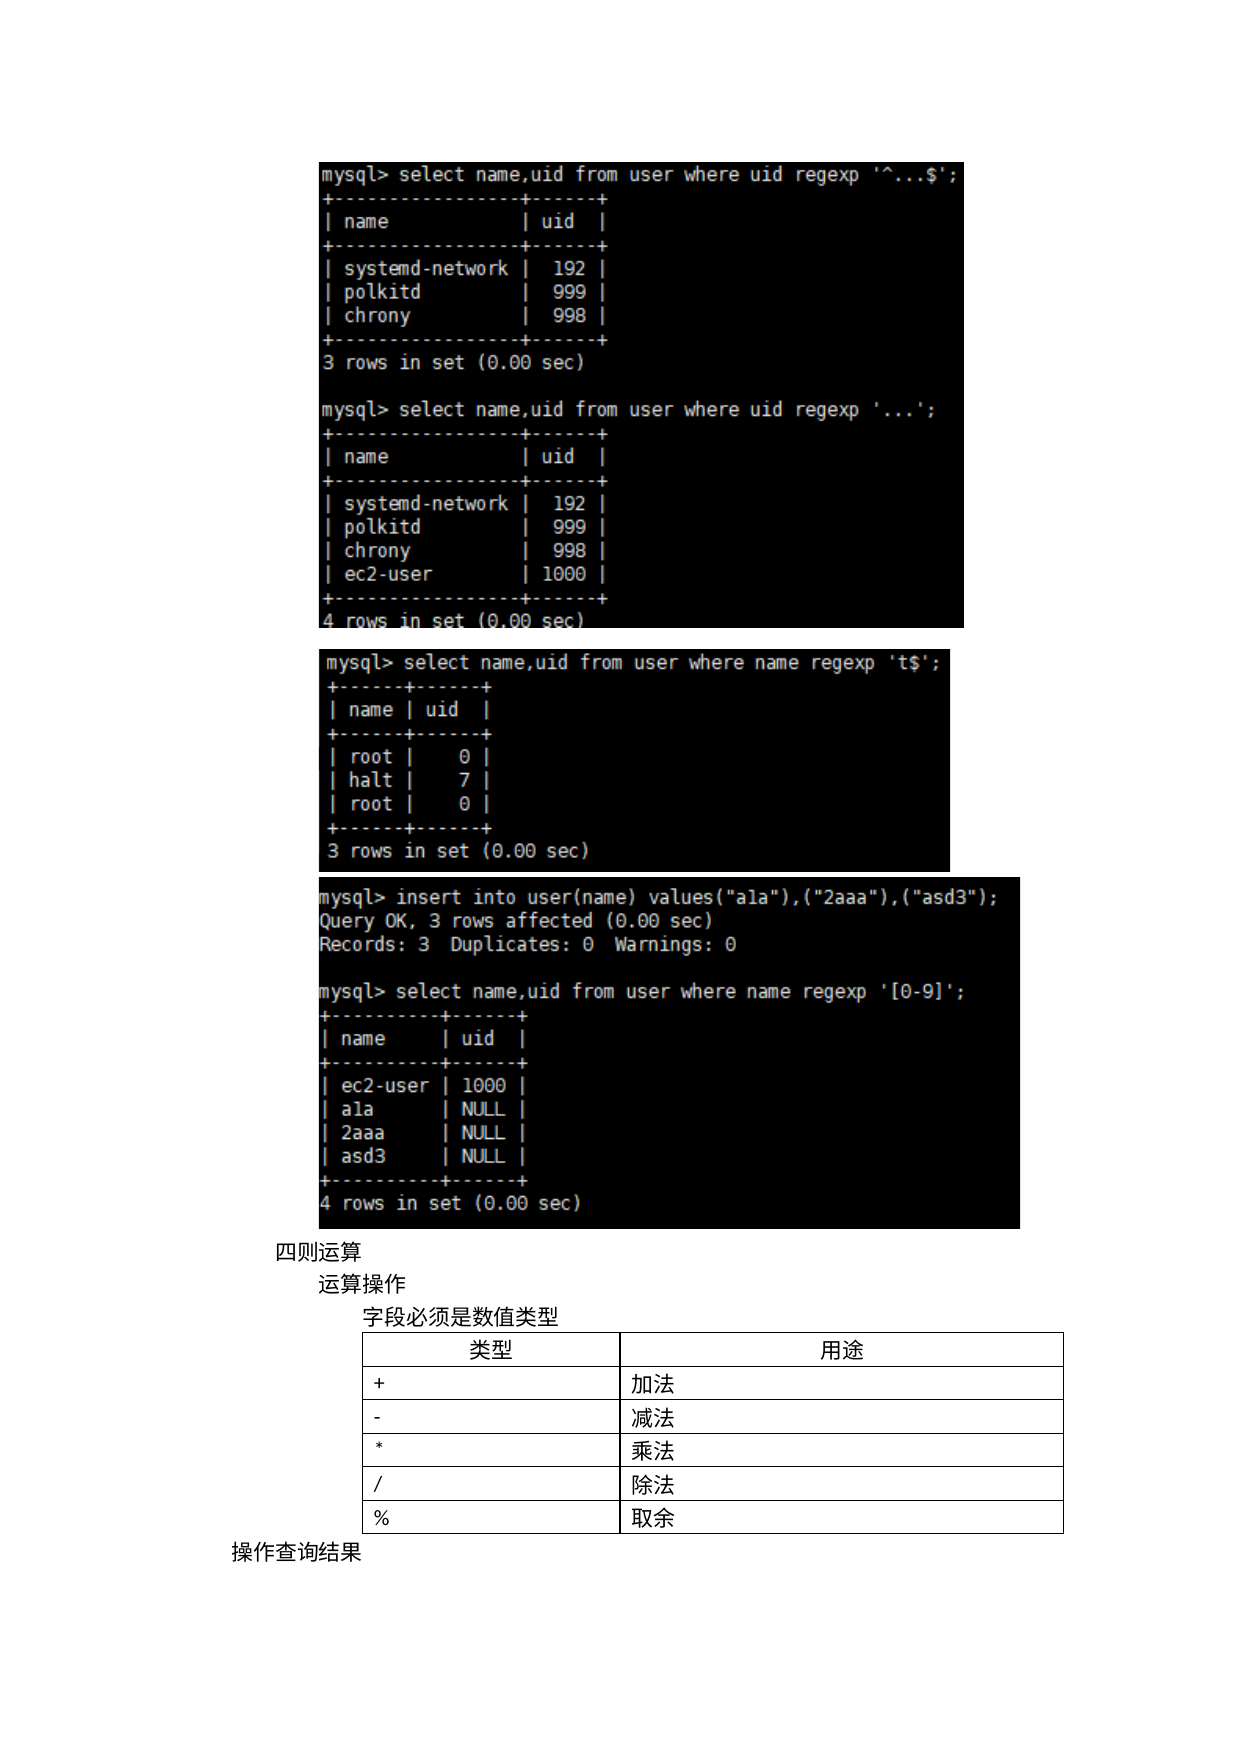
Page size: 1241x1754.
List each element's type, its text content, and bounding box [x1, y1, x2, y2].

table_header 用途 [621, 1333, 1063, 1366]
text 字段必须是数值类型 [319, 1299, 1053, 1332]
table_cell 除法 [621, 1467, 1063, 1500]
table_cell * [363, 1434, 619, 1466]
table_cell 乘法 [621, 1434, 1063, 1466]
text 操作查询结果 [187, 1534, 1053, 1567]
table_cell 取余 [621, 1501, 1063, 1533]
picture [318, 877, 1021, 1229]
table_cell / [363, 1467, 619, 1500]
text 运算操作 [275, 1267, 1053, 1299]
table_cell - [363, 1400, 619, 1433]
table_cell 加法 [621, 1367, 1063, 1399]
table_cell 减法 [621, 1400, 1063, 1433]
table_cell % [363, 1501, 619, 1533]
text 四则运算 [231, 1234, 1053, 1267]
picture [318, 162, 964, 628]
table_cell + [363, 1367, 619, 1399]
table_header 类型 [363, 1333, 619, 1366]
picture [318, 649, 951, 872]
